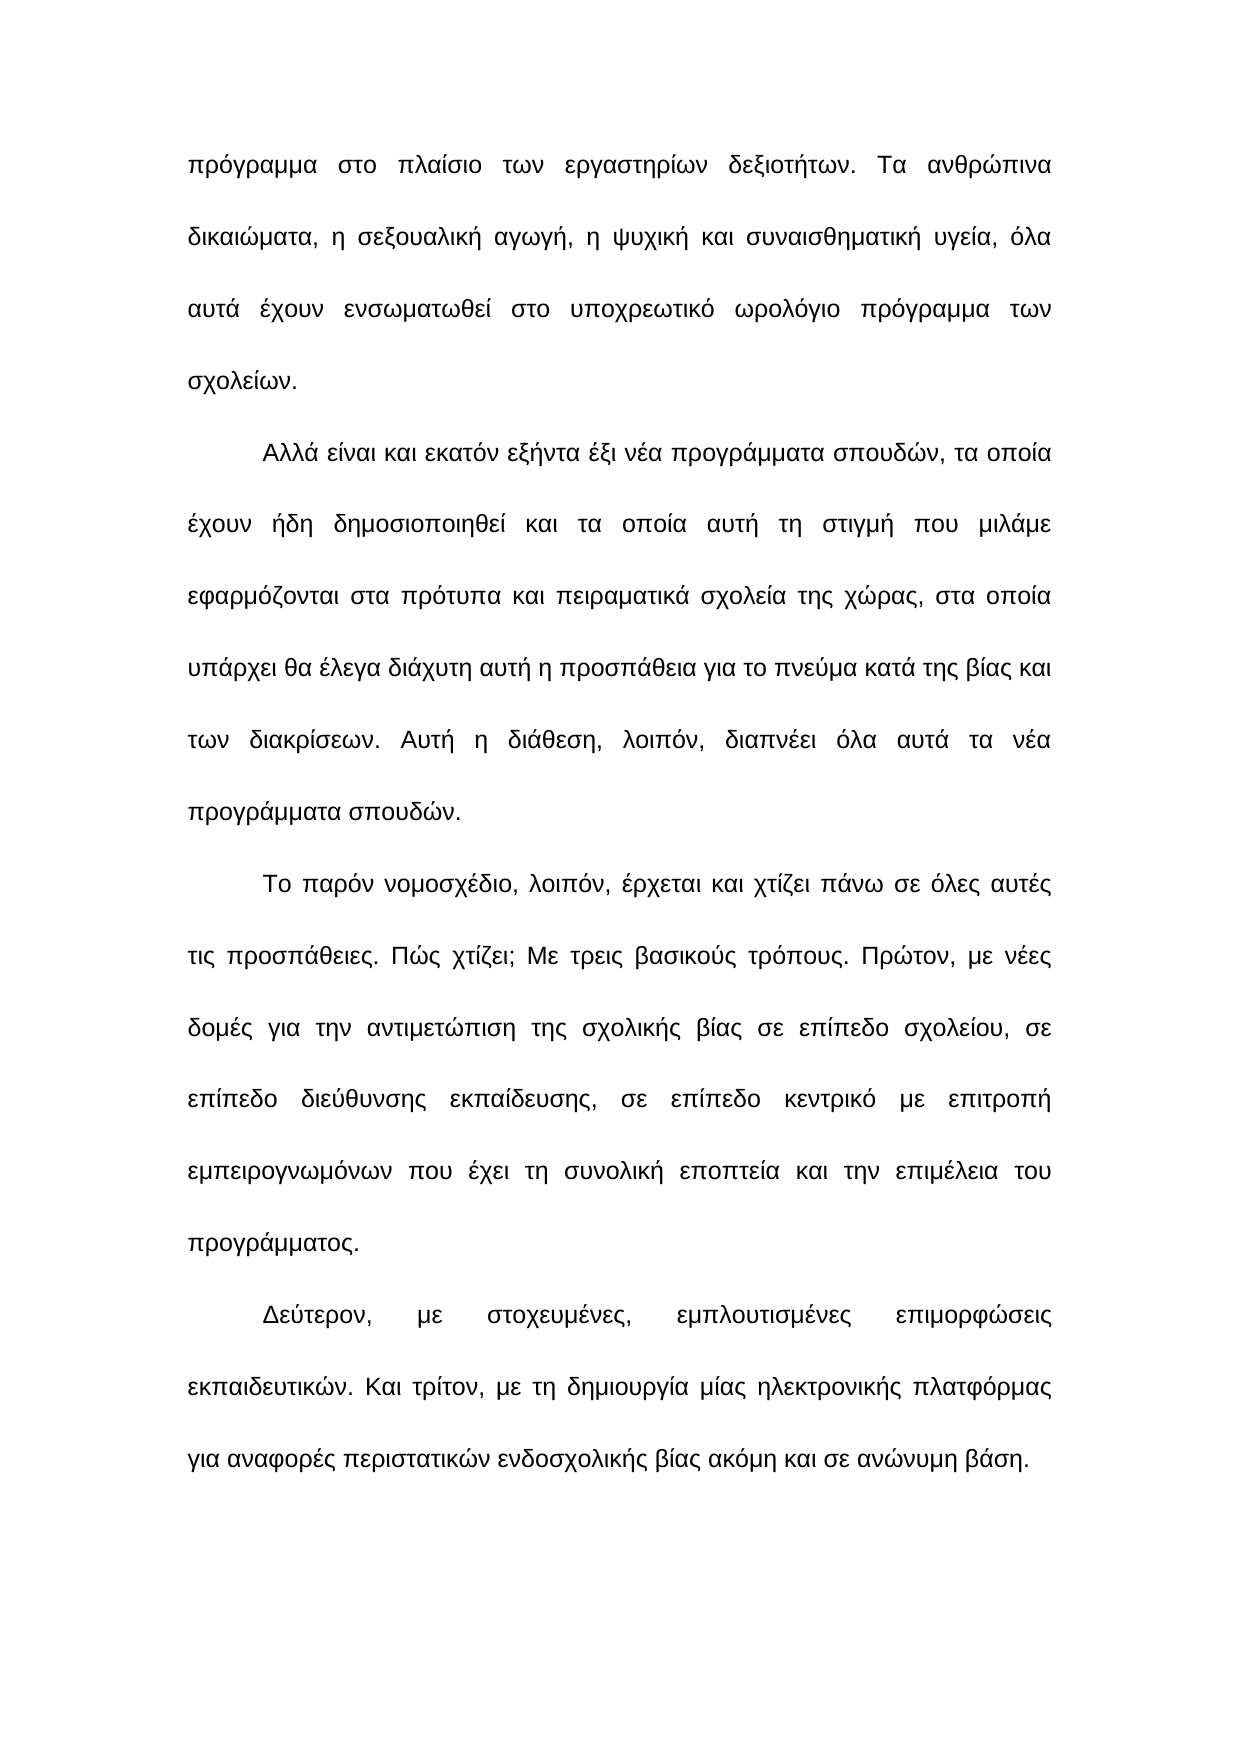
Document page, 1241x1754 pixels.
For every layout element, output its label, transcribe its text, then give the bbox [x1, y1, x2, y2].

text Αλλά είναι και εκατόν εξήντα έξι νέα προγράμματα σπουδών, τα οποία έχουν ήδη δημοσιοποιηθεί και τα οποία αυτή τη στιγμή που μιλάμε εφαρμόζονται στα πρότυπα και πειραματικά σχολεία της χώρας, στα οποία υπάρχει θα έλεγα διάχυτη αυτή η προσπάθεια για το πνεύμα κατά της βίας και των διακρίσεων. Αυτή η διάθεση, λοιπόν, διαπνέει όλα αυτά τα νέα προγράμματα σπουδών. [187, 437, 1053, 826]
text Δεύτερον, με στοχευμένες, εμπλουτισμένες επιμορφώσεις εκπαιδευτικών. Και τρίτον, με τη δημιουργία μίας ηλεκτρονικής πλατφόρμας για αναφορές περιστατικών ενδοσχολικής βίας ακόμη και σε ανώνυμη βάση. [187, 1300, 1053, 1472]
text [187, 150, 1053, 394]
text Το παρόν νομοσχέδιο, λοιπόν, έρχεται και χτίζει πάνω σε όλες αυτές τις προσπάθειες. Πώς χτίζει; Με τρεις βασικούς τρόπους. Πρώτον, με νέες δομές για την αντιμετώπιση της σχολικής βίας σε επίπεδο σχολείου, σε επίπεδο διεύθυνσης εκπαίδευσης, σε επίπεδο κεντρικό με επιτροπή εμπειρογνωμόνων που έχει τη συνολική εποπτεία και την επιμέλεια του προγράμματος. [187, 869, 1053, 1257]
